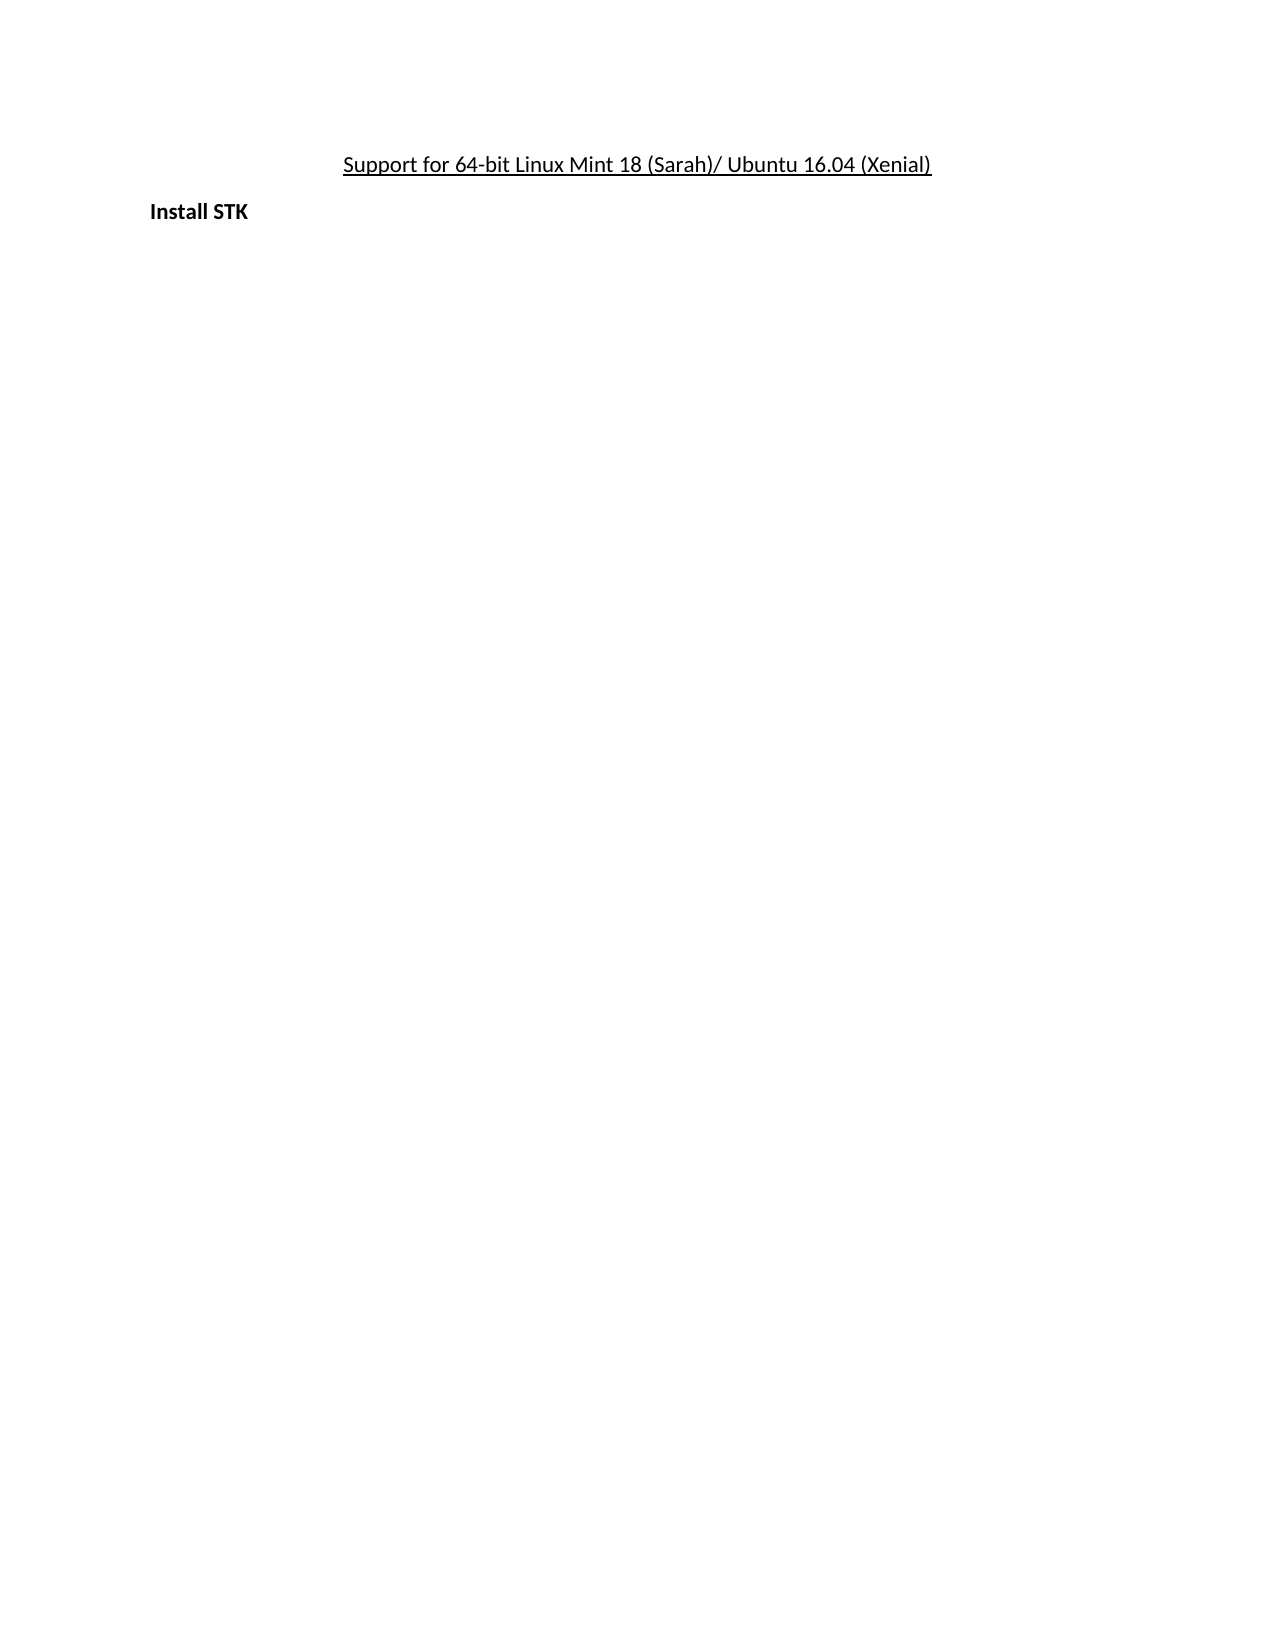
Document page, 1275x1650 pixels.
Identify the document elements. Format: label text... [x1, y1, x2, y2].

text Support for 64-bit Linux Mint 18 (Sarah)/ Ubuntu 16.04 (Xenial) [150, 150, 1125, 178]
text Install STK [150, 197, 1125, 225]
